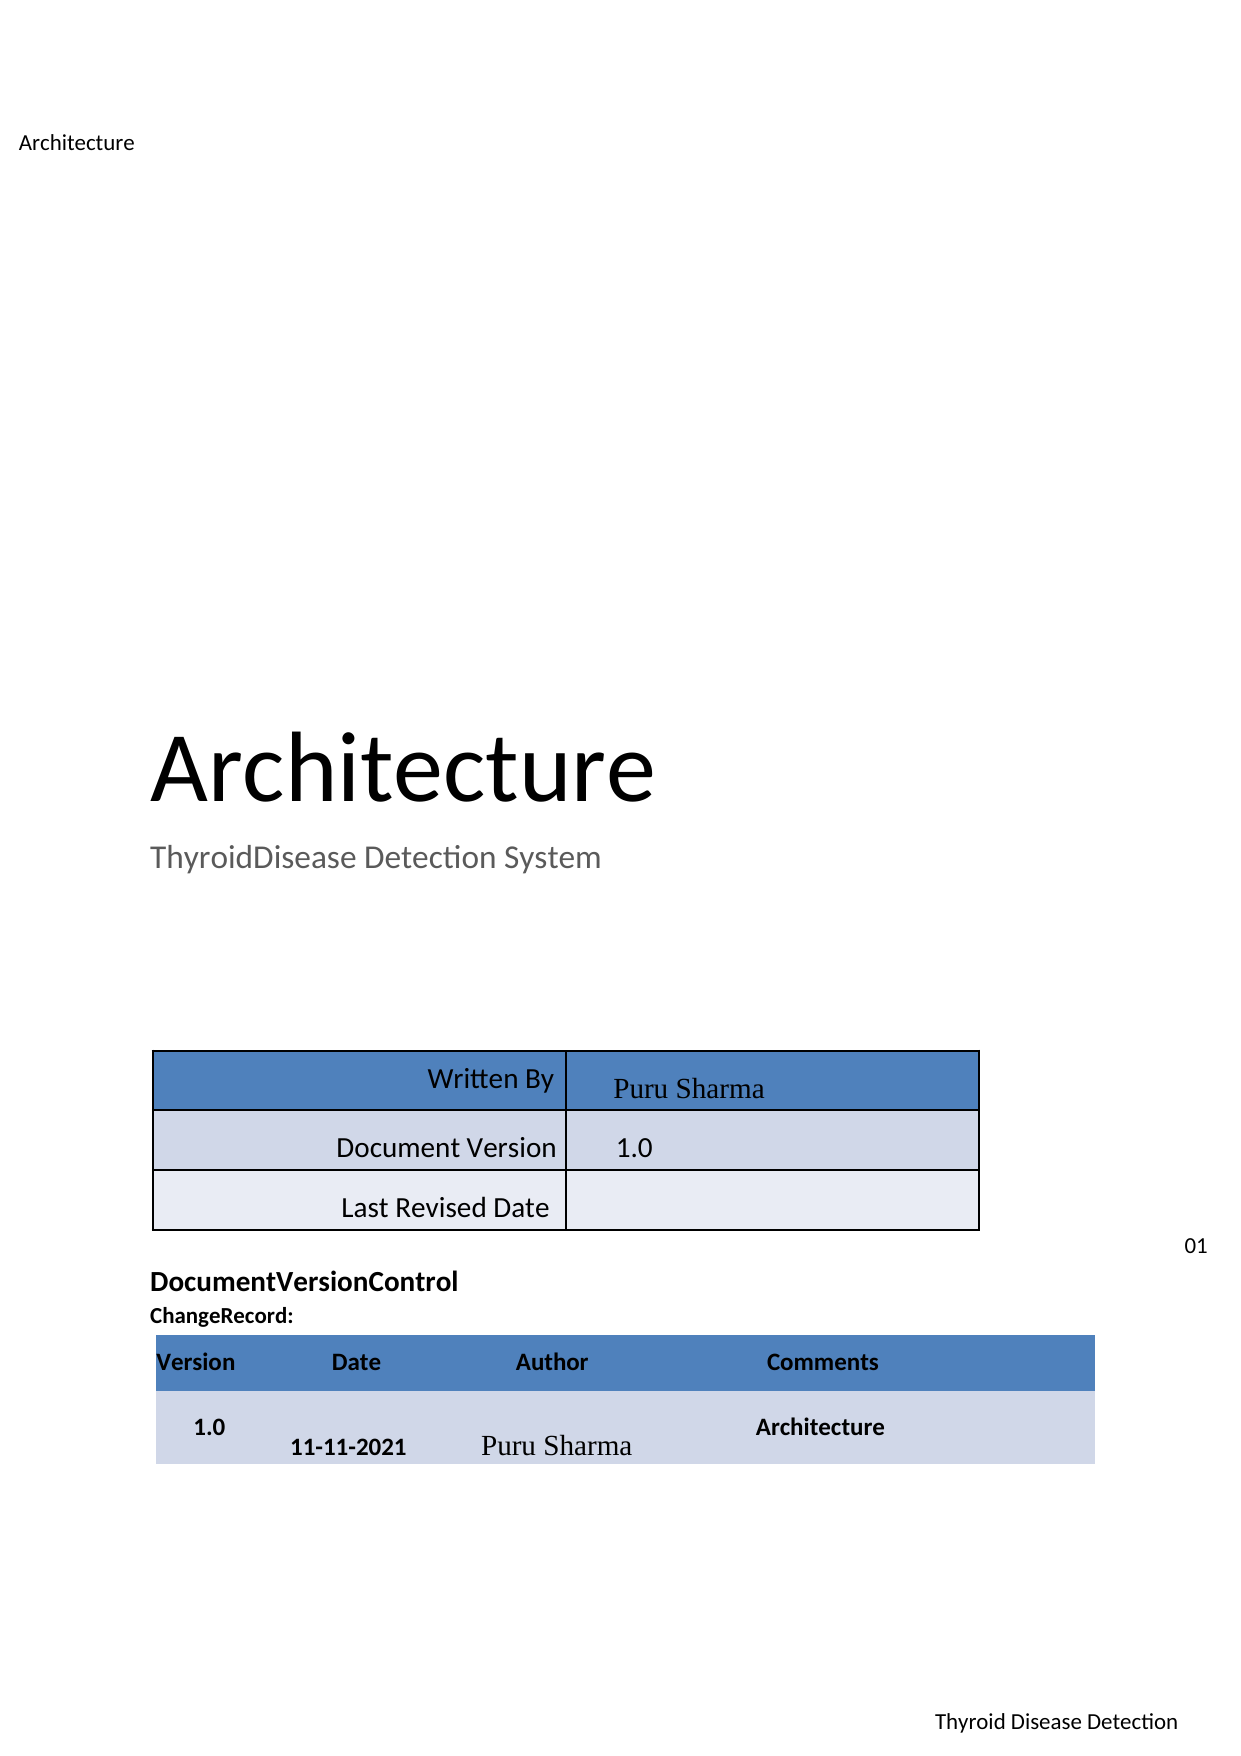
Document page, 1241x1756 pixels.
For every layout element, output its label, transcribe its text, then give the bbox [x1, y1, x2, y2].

table_header Version [156, 1335, 271, 1391]
text DocumentVersionControl ChangeRecord: [150, 1263, 604, 1329]
table_cell Last Revised Date [154, 1171, 565, 1229]
text ThyroidDisease Detection System [150, 836, 1206, 877]
subtitle Architecture [150, 704, 1206, 826]
table_header Written By [154, 1052, 565, 1109]
text 01 [19, 1231, 1207, 1259]
table_cell 11-11-2021 [271, 1391, 458, 1464]
table_cell [567, 1171, 978, 1229]
table_header Comments [671, 1335, 1095, 1391]
table_cell Puru Sharma [458, 1391, 671, 1464]
text Architecture i [19, 128, 141, 186]
table_cell Document Version [154, 1111, 565, 1169]
table_header Date [271, 1335, 458, 1391]
table_header Puru Sharma [567, 1052, 978, 1109]
table_cell 1.0 [156, 1391, 271, 1464]
table_header Author [458, 1335, 671, 1391]
table_cell Architecture [671, 1391, 1095, 1464]
table_cell 1.0 [567, 1111, 978, 1169]
